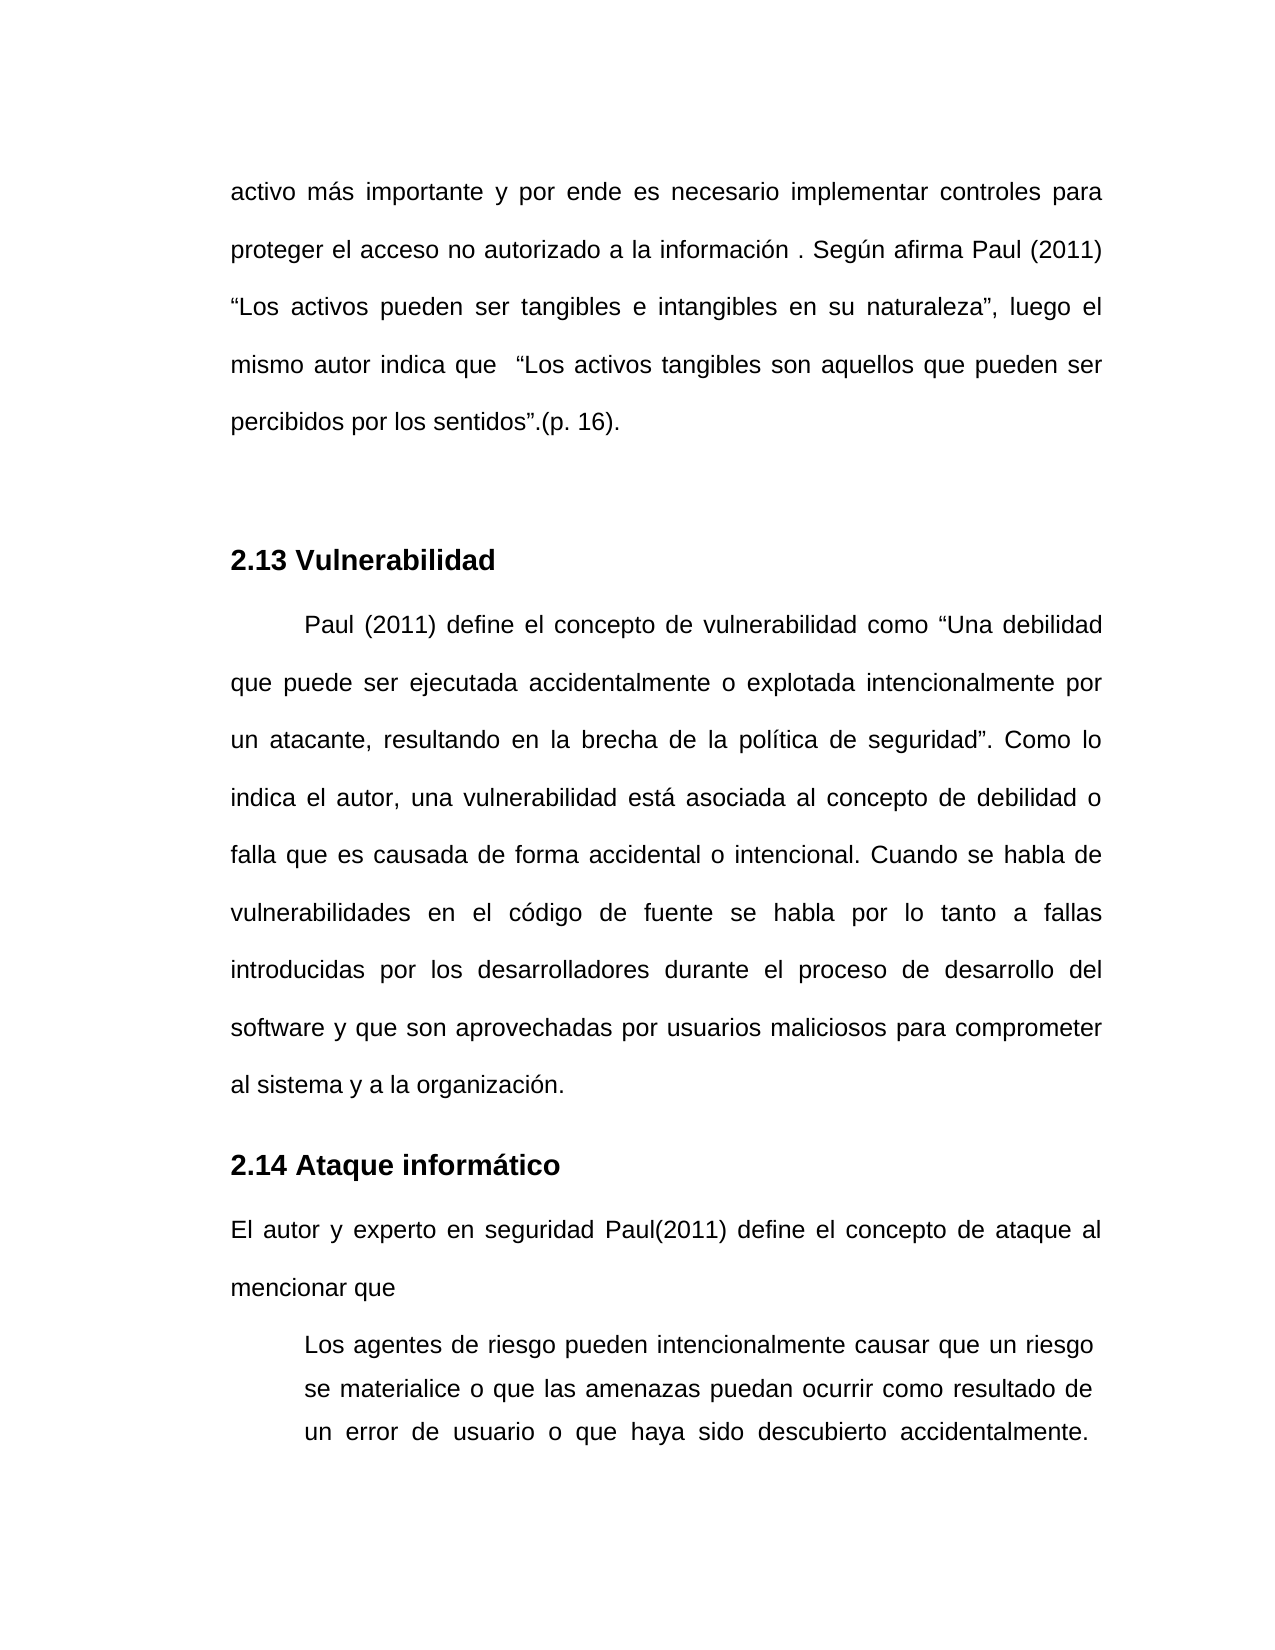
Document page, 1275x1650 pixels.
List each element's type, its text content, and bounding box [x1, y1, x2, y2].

subtitle 2.14 Ataque informático [230, 1148, 1104, 1182]
text El autor y experto en seguridad Paul(2011) define el concepto de ataque al mencionar que [230, 1216, 1104, 1302]
subtitle 2.13 Vulnerabilidad [230, 543, 1104, 577]
text Paul (2011) define el concepto de vulnerabilidad como “Una debilidad que puede ser ejecutada accidentalmente o explotada intencionalmente por un atacante, resultando en la brecha de la política de seguridad”. Como lo indica el autor, una vulnerabilidad está asociada al concepto de debilidad o falla que es causada de forma accidental o intencional. Cuando se habla de vulnerabilidades en el código de fuente se habla por lo tanto a fallas introducidas por los desarrolladores durante el proceso de desarrollo del software y que son aprovechadas por usuarios maliciosos para comprometer al sistema y a la organización. [230, 610, 1104, 1099]
